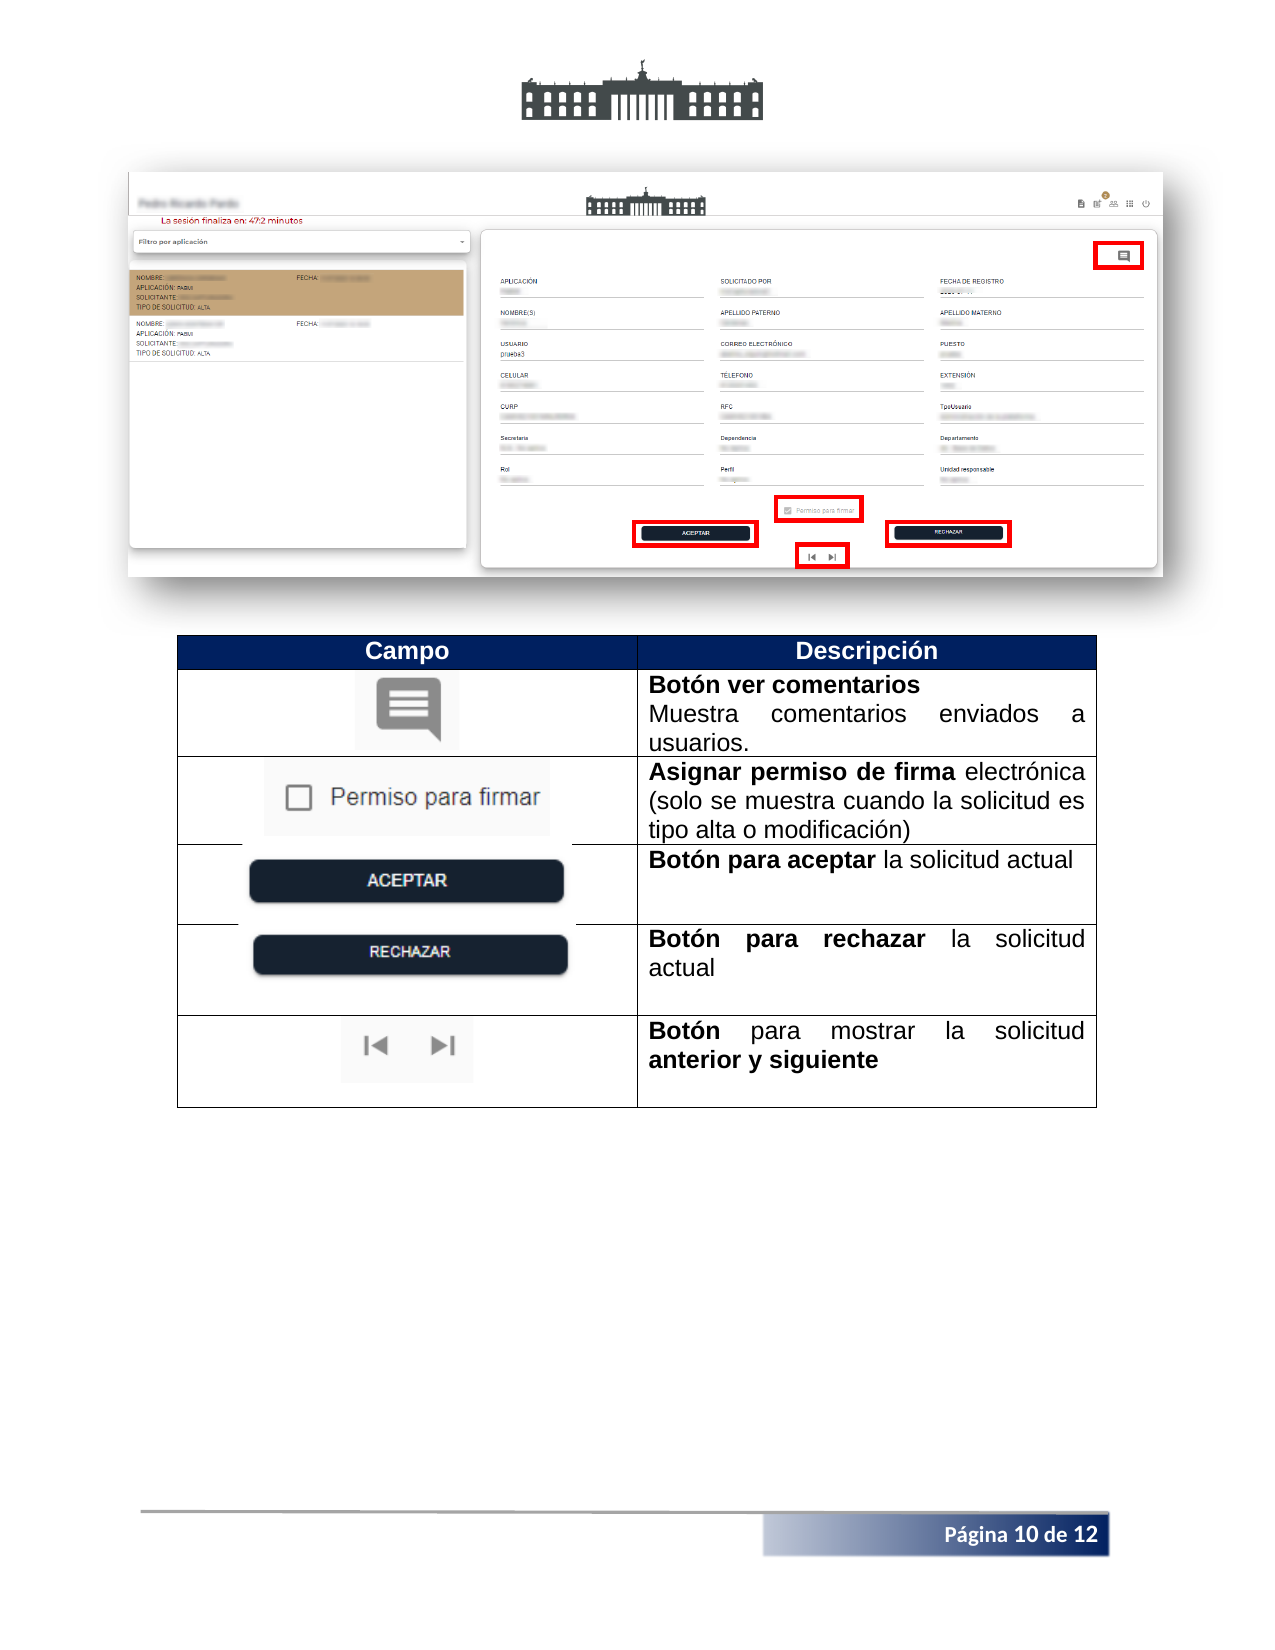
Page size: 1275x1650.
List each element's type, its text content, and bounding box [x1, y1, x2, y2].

table_cell Botón ver comentarios Muestra comentarios enviados a usuarios. [638, 670, 1096, 756]
table_cell Botón para rechazar la solicitud actual [638, 925, 1096, 1015]
picture [520, 57, 765, 135]
table_cell [178, 845, 637, 923]
picture [354, 670, 460, 750]
table_header Descripción [638, 636, 1096, 669]
table_cell [178, 1016, 637, 1107]
picture [242, 844, 572, 920]
table_cell [178, 670, 637, 756]
picture [238, 924, 576, 986]
picture [340, 1016, 474, 1083]
table_header Campo [178, 636, 637, 669]
table_cell [178, 925, 637, 1015]
table_cell [178, 757, 637, 843]
picture [128, 172, 1163, 577]
table_cell Botón para mostrar la solicitud anterior y siguiente [638, 1016, 1096, 1107]
table_cell Asignar permiso de firma electrónica (solo se muestra cuando la solicitud es tipo alta o modificación) [638, 757, 1096, 843]
picture [264, 757, 550, 836]
table_cell Botón para aceptar la solicitud actual [638, 845, 1096, 923]
